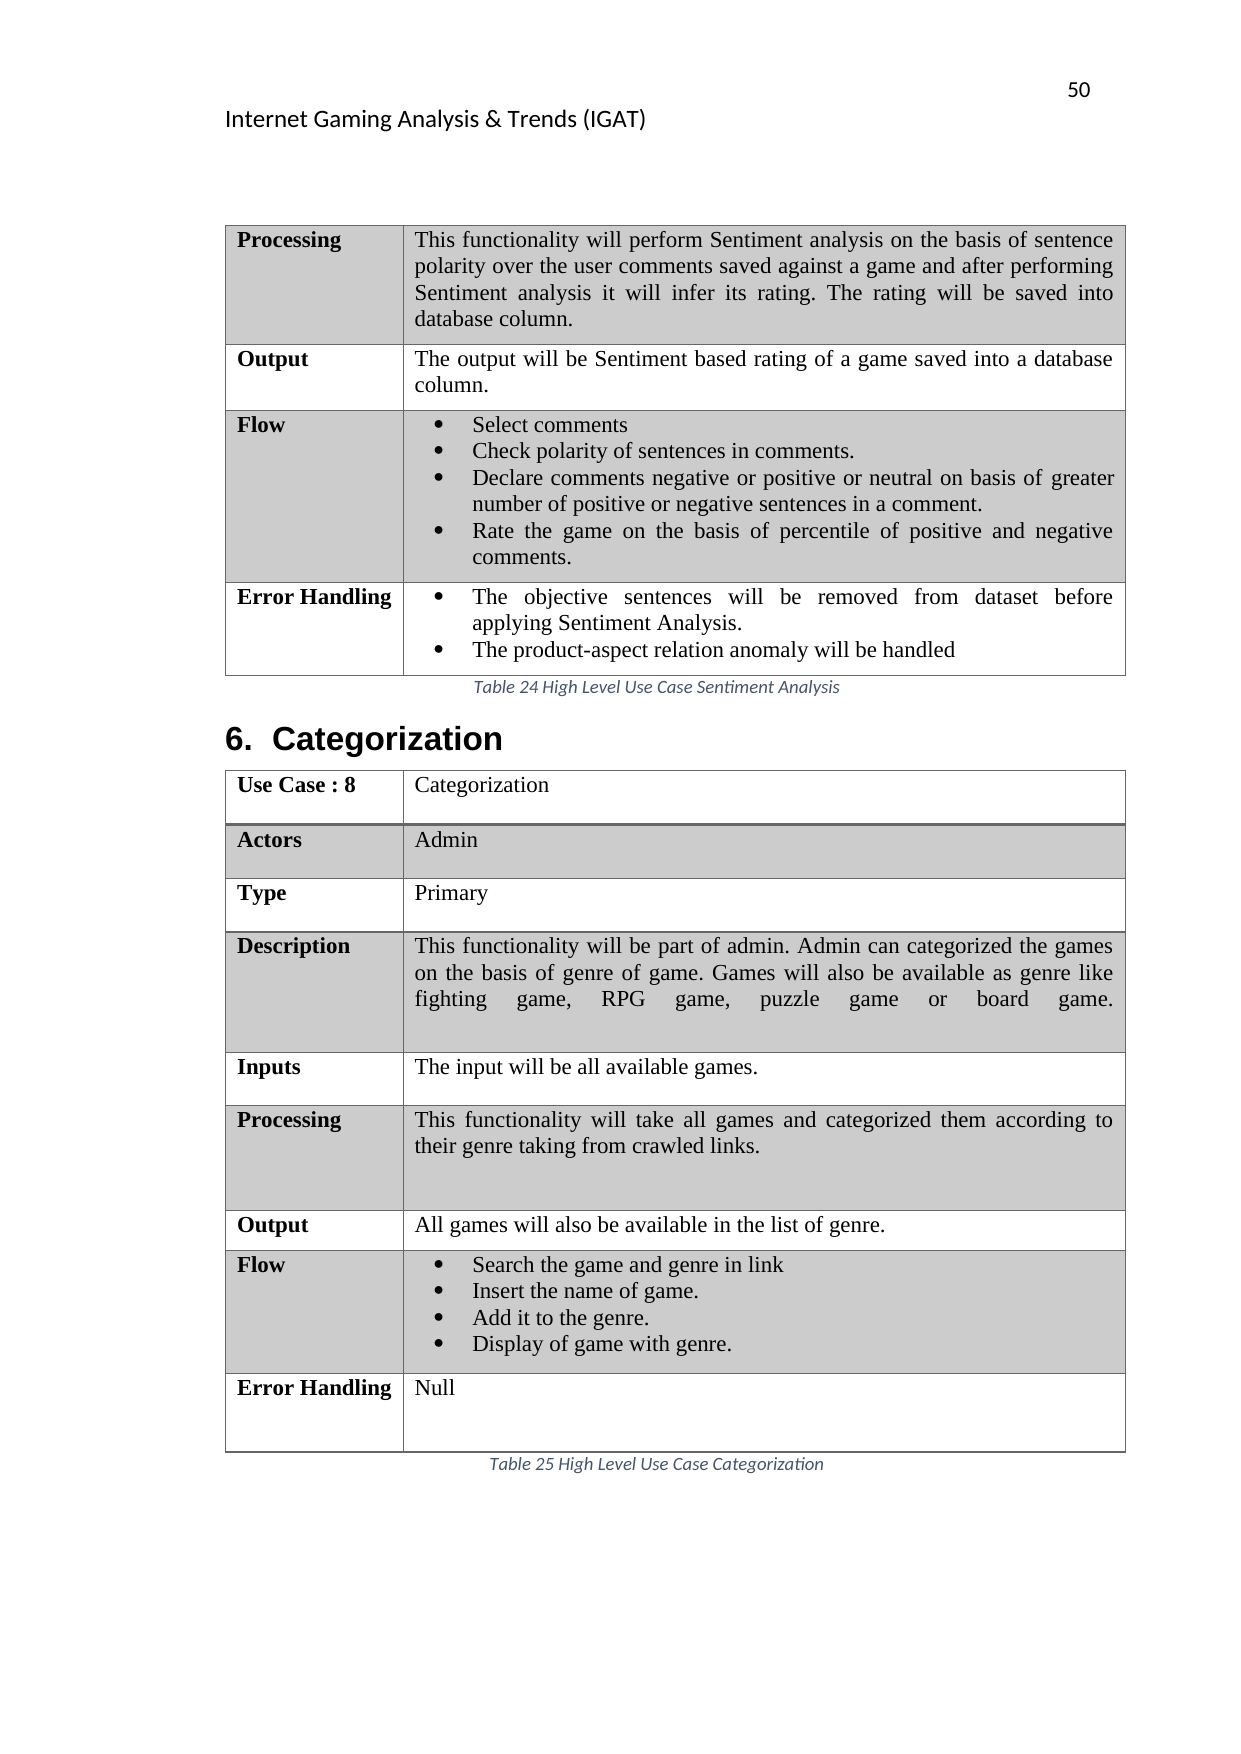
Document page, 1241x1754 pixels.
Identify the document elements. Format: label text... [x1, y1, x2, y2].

table_cell Flow [226, 1251, 403, 1373]
table_header Categorization [404, 771, 1125, 823]
table_cell The objective sentences will be removed from dataset before applying Sentiment Analysis. The product-aspect relation anomaly will be handled [404, 583, 1125, 674]
table_cell Actors [226, 826, 403, 878]
table_cell Null [404, 1374, 1125, 1451]
table_cell All games will also be available in the list of genre. [404, 1211, 1125, 1250]
table_cell This functionality will be part of admin. Admin can categorized the games on the basis of genre of game. Games will also be available as genre like fighting game, RPG game, puzzle game or board game. [404, 933, 1125, 1052]
table_cell This functionality will perform Sentiment analysis on the basis of sentence polarity over the user comments saved against a game and after performing Sentiment analysis it will infer its rating. The rating will be saved into database column. [404, 226, 1125, 344]
table_cell Description [226, 933, 403, 1052]
table_cell Output [226, 345, 403, 410]
table_cell Inputs [226, 1053, 403, 1105]
table_cell Flow [226, 411, 403, 582]
table_cell Admin [404, 826, 1125, 878]
table_cell Type [226, 879, 403, 931]
table_cell Output [226, 1211, 403, 1250]
table_cell Primary [404, 879, 1125, 931]
table_cell Processing [226, 226, 403, 344]
table_cell Error Handling [226, 1374, 403, 1451]
table_cell This functionality will take all games and categorized them according to their genre taking from crawled links. [404, 1106, 1125, 1210]
table_cell The input will be all available games. [404, 1053, 1125, 1105]
table_cell Error Handling [226, 583, 403, 674]
table_cell Search the game and genre in link Insert the name of game. Add it to the genre. Display of game with genre. [404, 1251, 1125, 1373]
table_cell Select comments Check polarity of sentences in comments. Declare comments negative or positive or neutral on basis of greater number of positive or negative sentences in a comment. Rate the game on the basis of percentile of positive and negative comments. [404, 411, 1125, 582]
table_header Use Case : 8 [226, 771, 403, 823]
table_cell Processing [226, 1106, 403, 1210]
subtitle Categorization [225, 719, 1090, 758]
table_cell The output will be Sentiment based rating of a game saved into a database column. [404, 345, 1125, 410]
